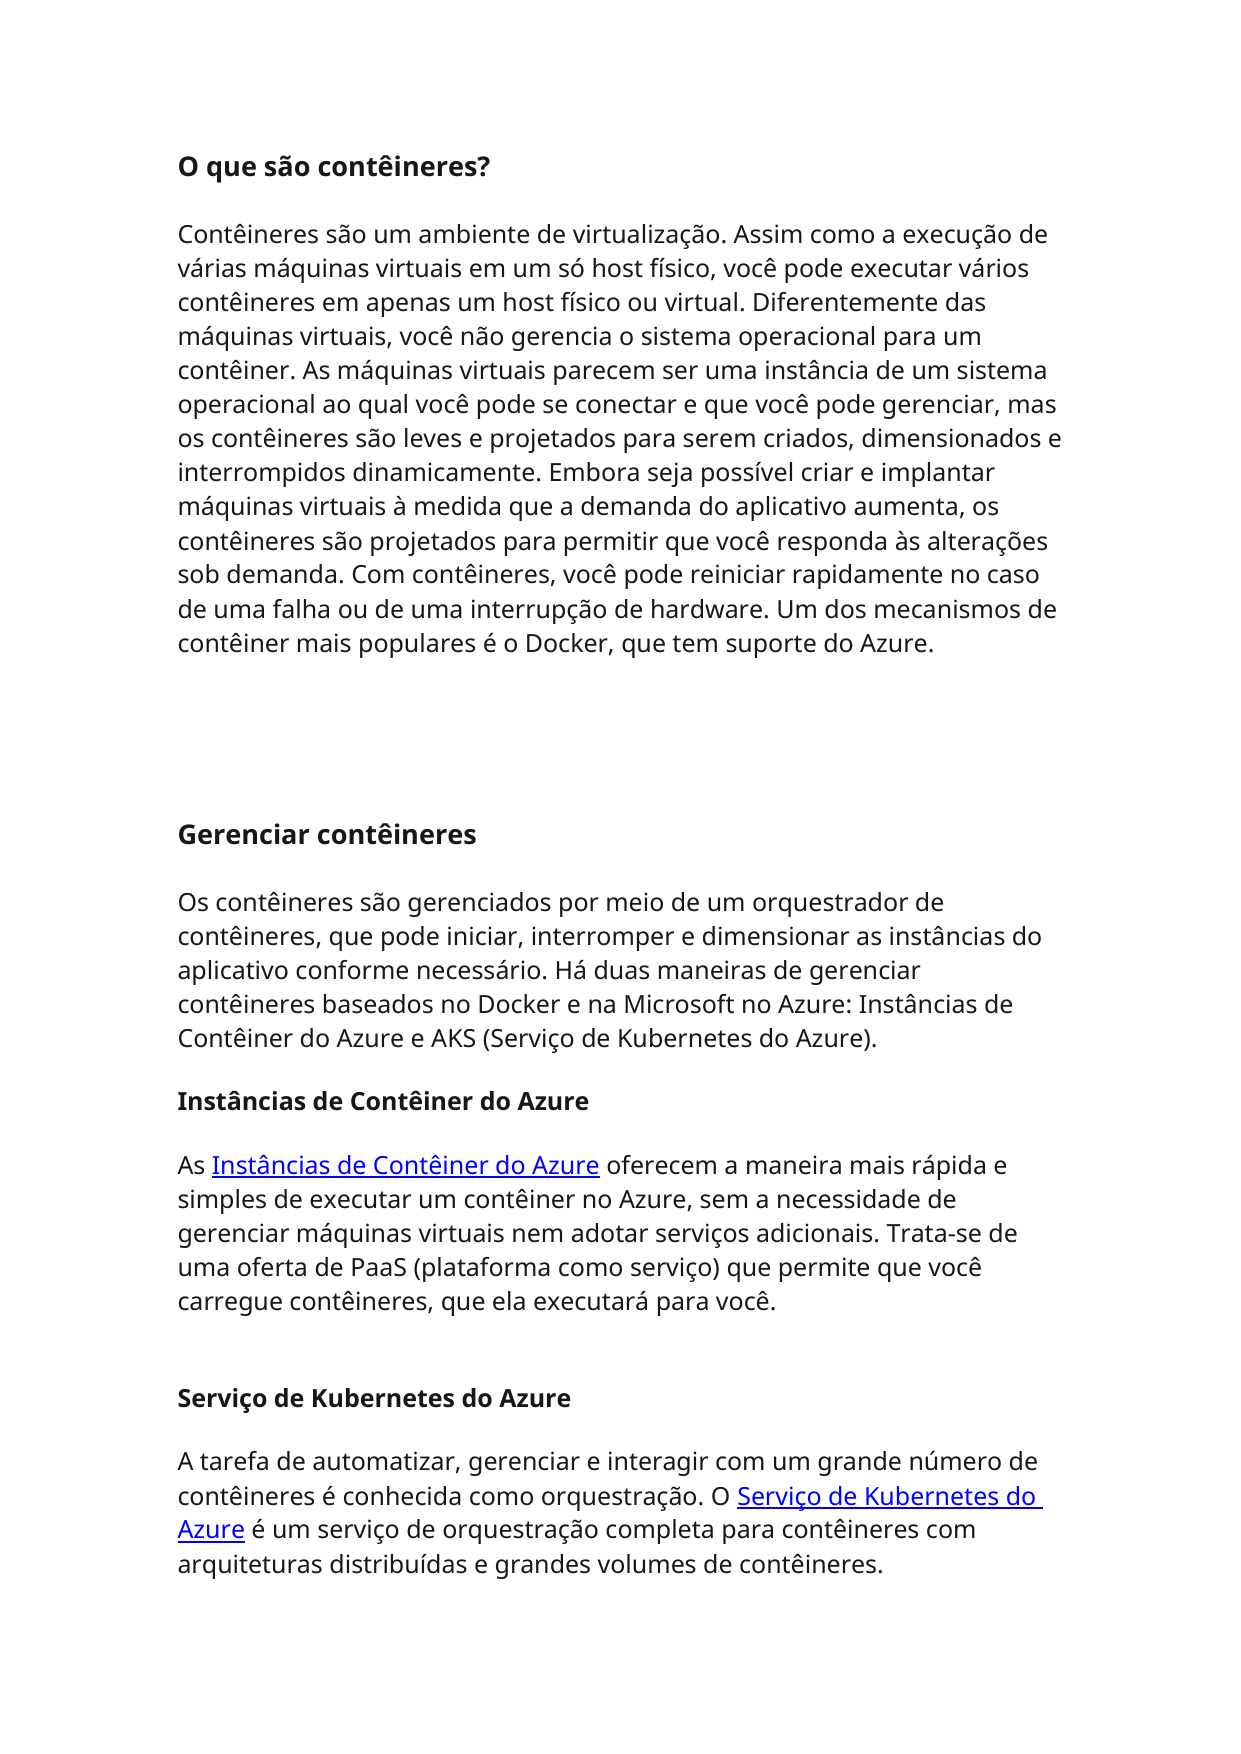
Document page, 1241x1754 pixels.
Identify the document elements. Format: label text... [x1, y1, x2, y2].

text Serviço de Kubernetes do Azure [177, 1347, 1063, 1415]
subtitle O que são contêineres? [177, 148, 1063, 184]
text Os contêineres são gerenciados por meio de um orquestrador de contêineres, que pode iniciar, interromper e dimensionar as instâncias do aplicativo conforme necessário. Há duas maneiras de gerenciar contêineres baseados no Docker e na Microsoft no Azure: Instâncias de Contêiner do Azure e AKS (Serviço de Kubernetes do Azure). [177, 884, 1063, 1055]
subtitle Gerenciar contêineres [177, 816, 1063, 852]
text As Instâncias de Contêiner do Azure oferecem a maneira mais rápida e simples de executar um contêiner no Azure, sem a necessidade de gerenciar máquinas virtuais nem adotar serviços adicionais. Trata-se de uma oferta de PaaS (plataforma como serviço) que permite que você carregue contêineres, que ela executará para você. [177, 1147, 1063, 1318]
text A tarefa de automatizar, gerenciar e interagir com um grande número de contêineres é conhecida como orquestração. O Serviço de Kubernetes do Azure é um serviço de orquestração completa para contêineres com arquiteturas distribuídas e grandes volumes de contêineres. [177, 1444, 1063, 1580]
text Instâncias de Contêiner do Azure [177, 1084, 1063, 1118]
text Contêineres são um ambiente de virtualização. Assim como a execução de várias máquinas virtuais em um só host físico, você pode executar vários contêineres em apenas um host físico ou virtual. Diferentemente das máquinas virtuais, você não gerencia o sistema operacional para um contêiner. As máquinas virtuais parecem ser uma instância de um sistema operacional ao qual você pode se conectar e que você pode gerenciar, mas os contêineres são leves e projetados para serem criados, dimensionados e interrompidos dinamicamente. Embora seja possível criar e implantar máquinas virtuais à medida que a demanda do aplicativo aumenta, os contêineres são projetados para permitir que você responda às alterações sob demanda. Com contêineres, você pode reiniciar rapidamente no caso de uma falha ou de uma interrupção de hardware. Um dos mecanismos de contêiner mais populares é o Docker, que tem suporte do Azure. [177, 217, 1063, 659]
